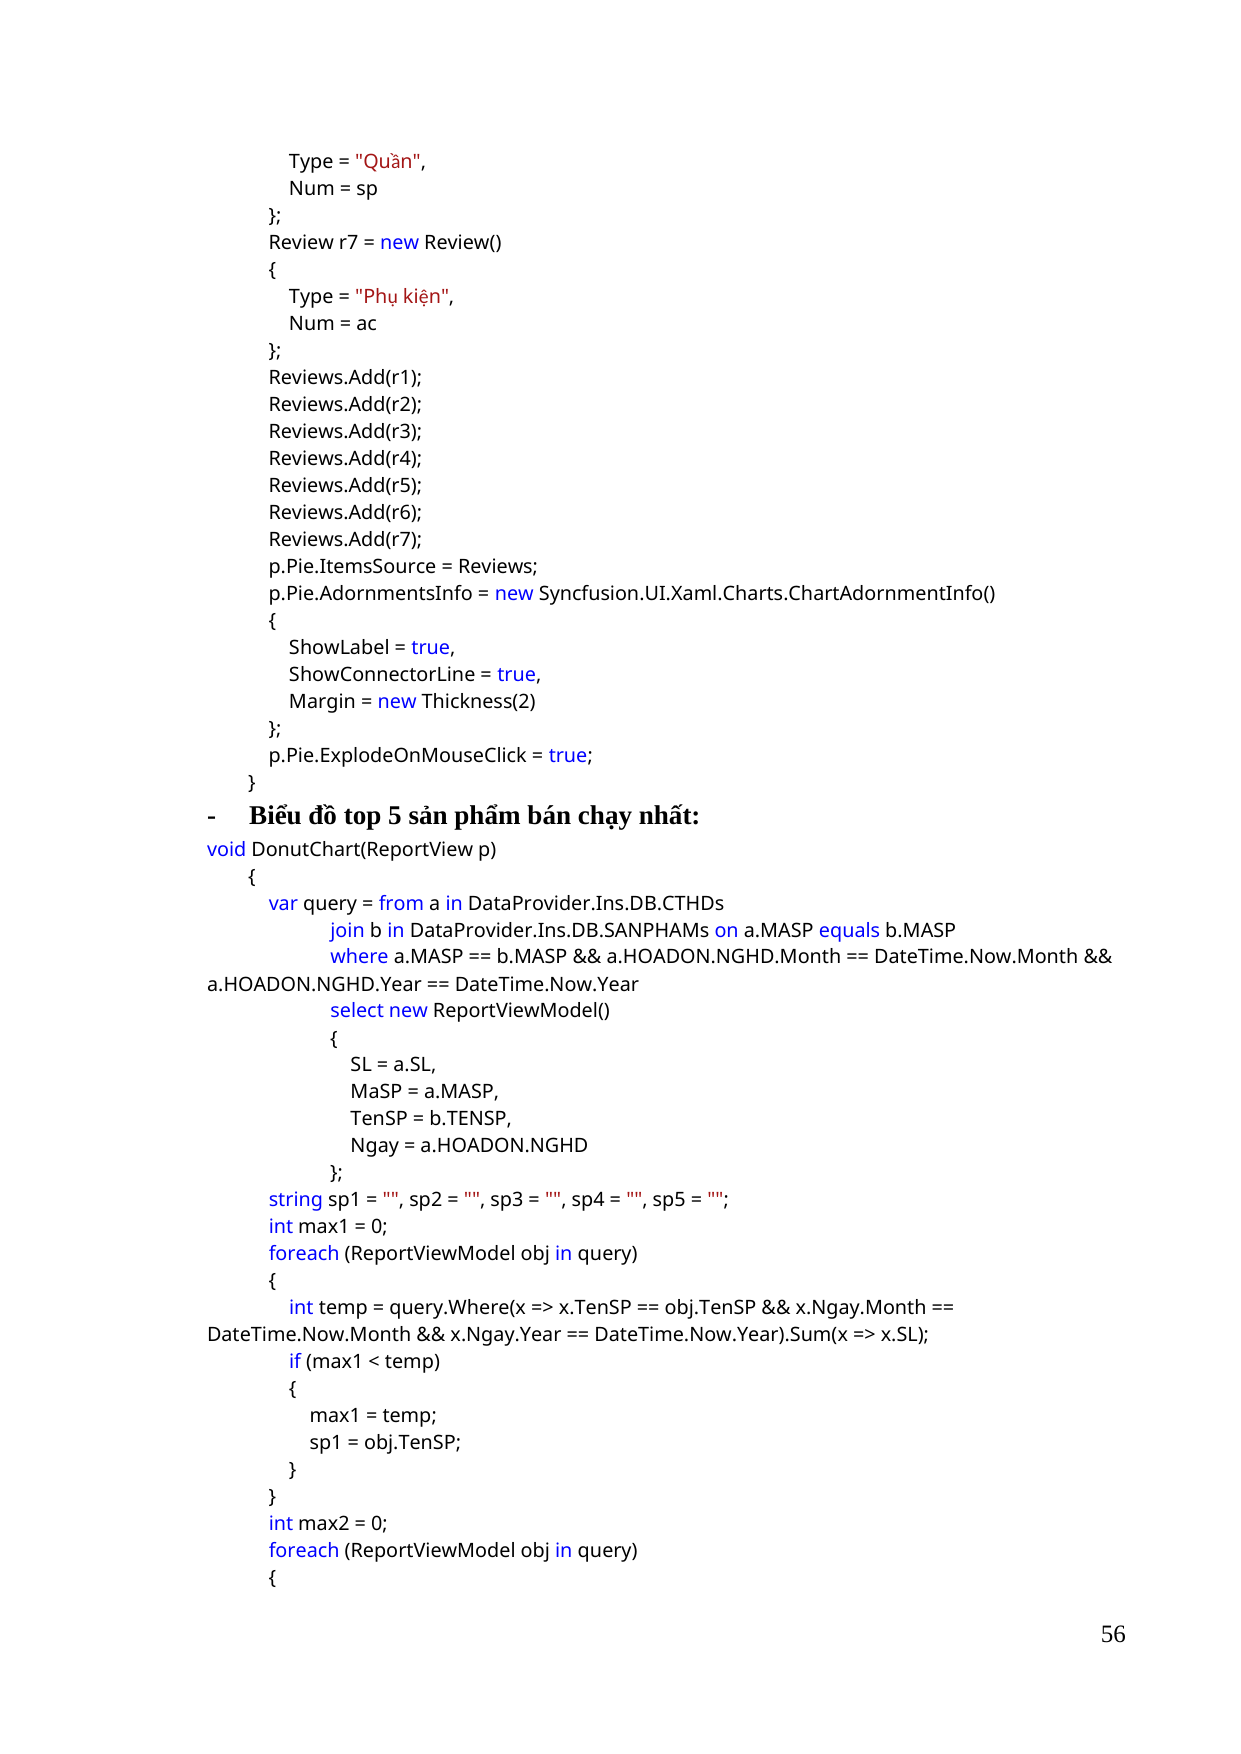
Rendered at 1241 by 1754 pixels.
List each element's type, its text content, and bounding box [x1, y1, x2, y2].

text ShowLabel = true, [207, 633, 1122, 660]
text p.Pie.ExplodeOnMouseClick = true; [207, 741, 1122, 768]
text Ngay = a.HOADON.NGHD [207, 1132, 1122, 1159]
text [207, 1293, 1122, 1347]
text Num = ac [207, 309, 1122, 337]
text Type = "Quần", [207, 148, 1122, 175]
text Reviews.Add(r1); [207, 363, 1122, 391]
text select new ReportViewModel() [207, 997, 1122, 1024]
text if (max1 < temp) [207, 1347, 1122, 1374]
text var query = from a in DataProvider.Ins.DB.CTHDs [207, 889, 1122, 916]
text SL = a.SL, [207, 1051, 1122, 1078]
text Reviews.Add(r5); [207, 471, 1122, 498]
text Margin = new Thickness(2) [207, 687, 1122, 714]
text sp1 = obj.TenSP; [207, 1428, 1122, 1455]
text int max2 = 0; [207, 1509, 1122, 1536]
text } [207, 768, 1122, 795]
text Reviews.Add(r6); [207, 498, 1122, 525]
text { [207, 606, 1122, 633]
text TenSP = b.TENSP, [207, 1105, 1122, 1132]
text Reviews.Add(r4); [207, 444, 1122, 471]
text } [207, 1482, 1122, 1509]
text foreach (ReportViewModel obj in query) [207, 1239, 1122, 1267]
text { [207, 862, 1122, 889]
text Reviews.Add(r3); [207, 417, 1122, 444]
text { [207, 256, 1122, 283]
list Biểu đồ top 5 sản phẩm bán chạy nhất: [207, 799, 1122, 830]
text string sp1 = "", sp2 = "", sp3 = "", sp4 = "", sp5 = ""; [207, 1186, 1122, 1213]
text } [207, 1455, 1122, 1482]
text }; [207, 337, 1122, 363]
text { [207, 1267, 1122, 1293]
text MaSP = a.MASP, [207, 1078, 1122, 1105]
text void DonutChart(ReportView p) [207, 835, 1122, 862]
text }; [207, 714, 1122, 741]
text foreach (ReportViewModel obj in query) [207, 1536, 1122, 1563]
text Type = "Phụ kiện", [207, 283, 1122, 309]
text { [207, 1374, 1122, 1401]
text where a.MASP == b.MASP && a.HOADON.NGHD.Month == DateTime.Now.Month && a.HOADON.NGHD.Year == DateTime.Now.Year [207, 943, 1122, 997]
text int max1 = 0; [207, 1213, 1122, 1239]
text ShowConnectorLine = true, [207, 660, 1122, 687]
text { [207, 1563, 1122, 1590]
text Reviews.Add(r2); [207, 391, 1122, 417]
text join b in DataProvider.Ins.DB.SANPHAMs on a.MASP equals b.MASP [207, 916, 1122, 943]
text p.Pie.ItemsSource = Reviews; [207, 552, 1122, 579]
text Num = sp [207, 175, 1122, 202]
text Review r7 = new Review() [207, 229, 1122, 256]
text }; [207, 202, 1122, 229]
text max1 = temp; [207, 1401, 1122, 1428]
text }; [207, 1159, 1122, 1186]
text p.Pie.AdornmentsInfo = new Syncfusion.UI.Xaml.Charts.ChartAdornmentInfo() [207, 579, 1122, 606]
text Reviews.Add(r7); [207, 525, 1122, 552]
text { [207, 1024, 1122, 1051]
